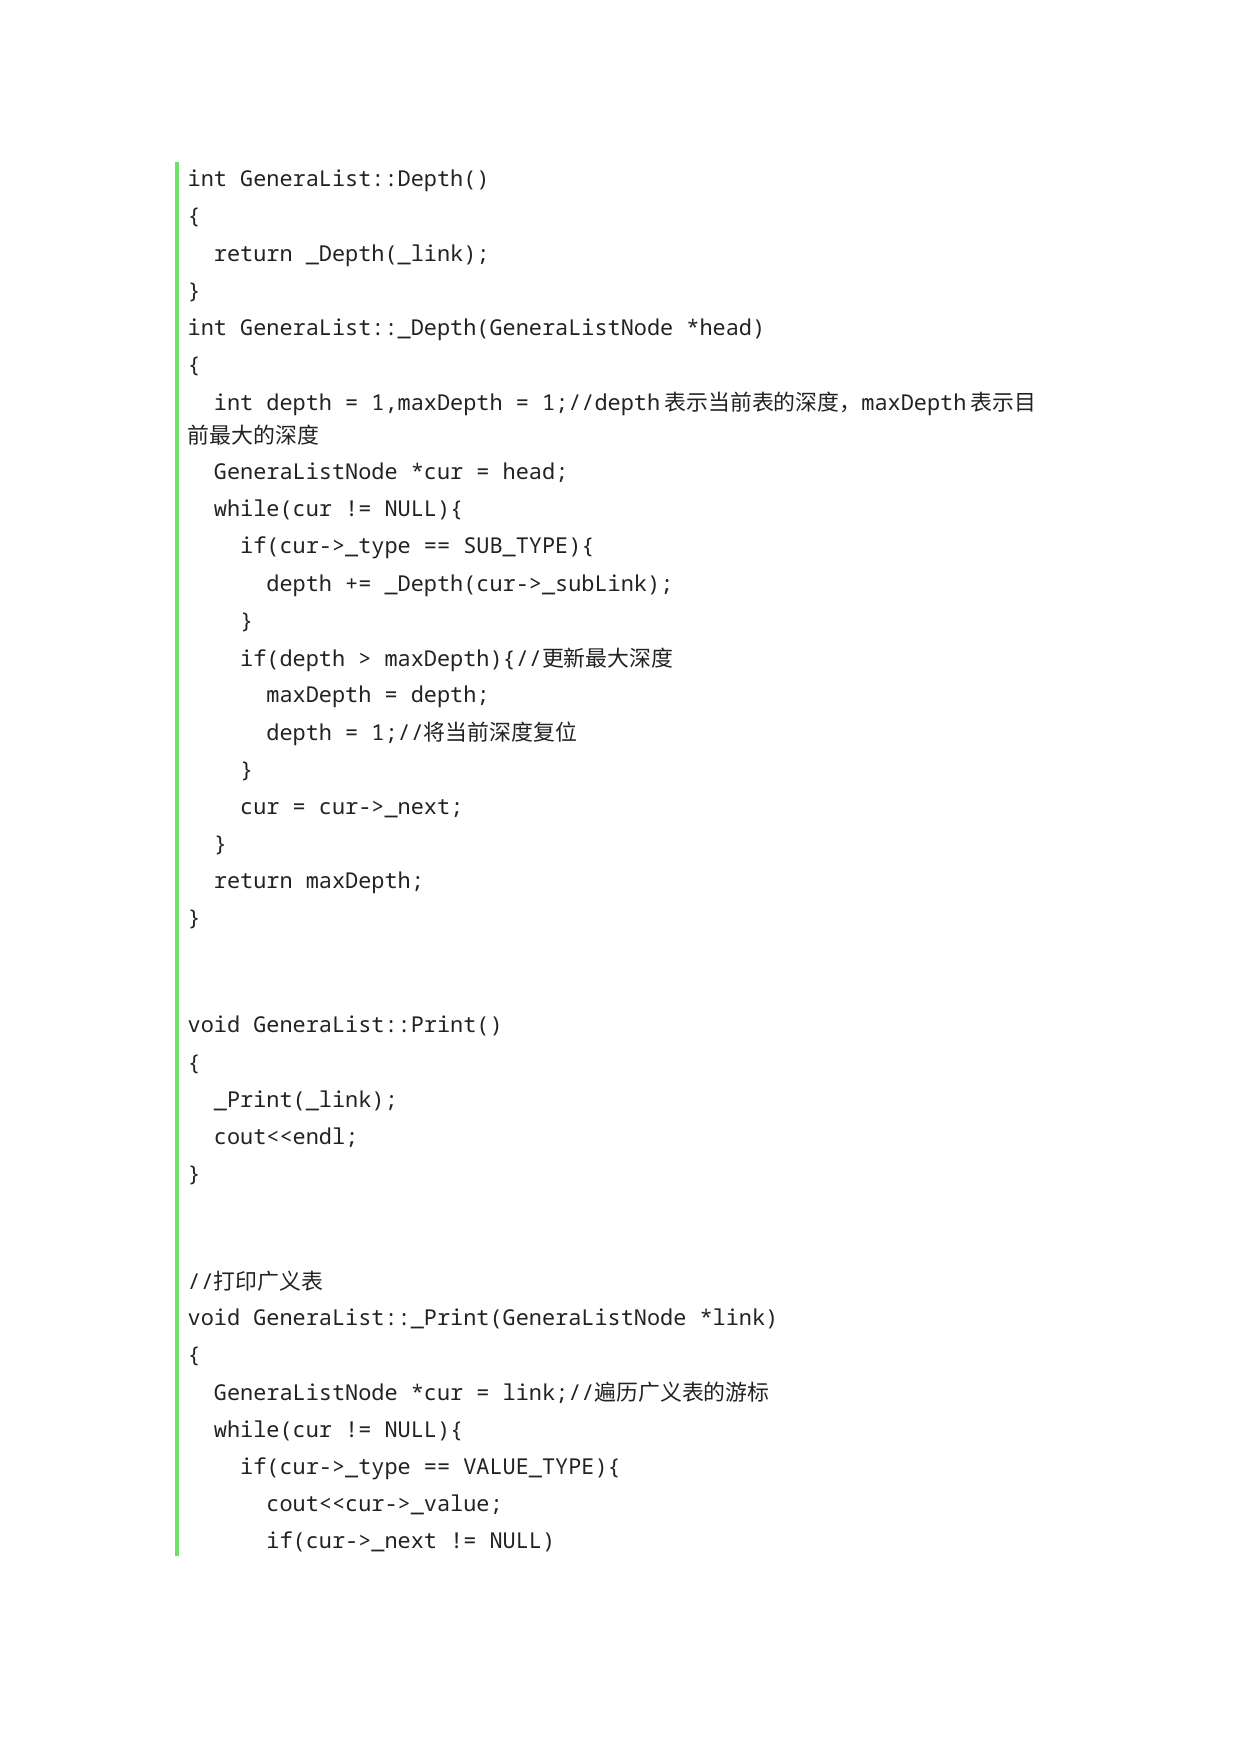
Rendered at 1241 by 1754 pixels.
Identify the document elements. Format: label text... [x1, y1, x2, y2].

text if(cur->_type == VALUE_TYPE){ [179, 1449, 1053, 1482]
text { [179, 348, 1053, 380]
text void GeneraList::_Print(GeneraListNode *link) [179, 1301, 1053, 1333]
text int GeneraList::_Depth(GeneraListNode *head) [179, 311, 1053, 343]
text depth = 1;//将当前深度复位 [179, 715, 1053, 748]
text maxDepth = depth; [179, 678, 1053, 710]
text _Print(_link); [179, 1082, 1053, 1115]
text int depth = 1,maxDepth = 1;//depth表示当前表的深度，maxDepth表示目前最大的深度 [179, 385, 1053, 450]
text GeneraListNode *cur = head; [179, 455, 1053, 487]
text } [179, 273, 1053, 306]
text void GeneraList::Print() [179, 1008, 1053, 1040]
text depth += _Depth(cur->_subLink); [179, 566, 1053, 599]
text } [179, 827, 1053, 859]
text cout<<cur->_value; [179, 1487, 1053, 1519]
text } [179, 752, 1053, 785]
text GeneraListNode *cur = link;//遍历广义表的游标 [179, 1375, 1053, 1408]
text if(depth > maxDepth){//更新最大深度 [179, 641, 1053, 673]
text if(cur->_type == SUB_TYPE){ [179, 529, 1053, 562]
text cur = cur->_next; [179, 789, 1053, 822]
text } [179, 901, 1053, 933]
text { [179, 1338, 1053, 1370]
text if(cur->_next != NULL) [179, 1524, 1053, 1556]
text { [179, 1045, 1053, 1078]
text int GeneraList::Depth() [187, 162, 1053, 194]
text } [179, 1157, 1053, 1189]
text return _Depth(_link); [179, 236, 1053, 269]
text } [179, 603, 1053, 636]
text cout<<endl; [179, 1119, 1053, 1152]
text { [179, 199, 1053, 232]
text //打印广义表 [179, 1263, 1053, 1296]
text return maxDepth; [179, 864, 1053, 896]
text while(cur != NULL){ [179, 492, 1053, 524]
text while(cur != NULL){ [179, 1412, 1053, 1445]
